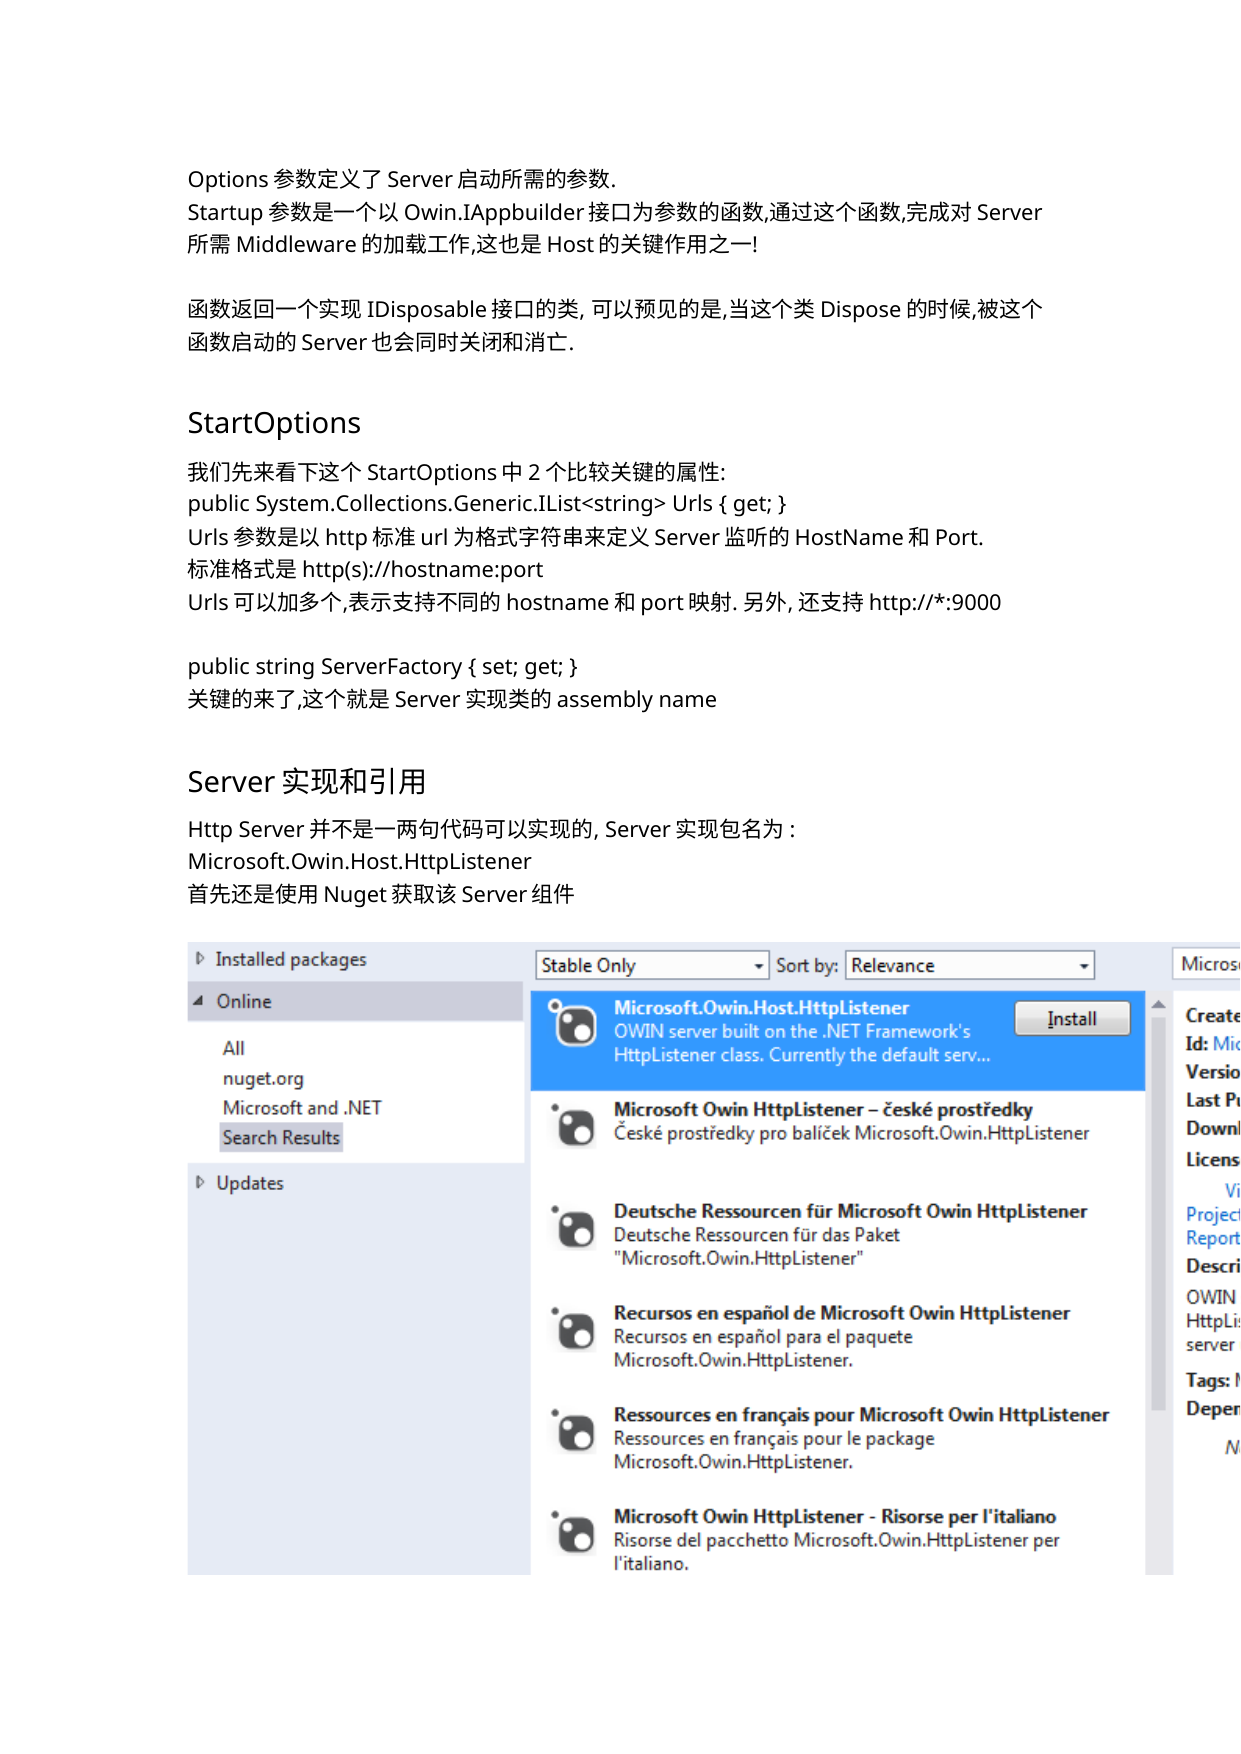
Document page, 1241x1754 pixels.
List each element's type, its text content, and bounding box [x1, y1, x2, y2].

text public string ServerFactory { set; get; } [187, 649, 1053, 682]
text StartOptions [187, 389, 1053, 454]
text 关键的来了,这个就是Server实现类的assembly name [187, 682, 1053, 714]
text Urls参数是以http标准url为格式字符串来定义Server监听的HostName和Port. [187, 519, 1053, 552]
picture [187, 942, 1241, 1575]
text Options参数定义了Server启动所需的参数. [187, 162, 1053, 194]
text 函数返回一个实现IDisposable接口的类, 可以预见的是,当这个类Dispose的时候,被这个函数启动的Server也会同时关闭和消亡. [187, 292, 1053, 357]
text Http Server并不是一两句代码可以实现的, Server实现包名为 : Microsoft.Owin.Host.HttpListener [187, 812, 1053, 877]
text Urls可以加多个,表示支持不同的hostname和port映射. 另外, 还支持http://*:9000 [187, 584, 1053, 617]
text 标准格式是 http(s)://hostname:port [187, 552, 1053, 584]
text Startup参数是一个以Owin.IAppbuilder接口为参数的函数,通过这个函数,完成对Server所需Middleware的加载工作,这也是Host的关键作用之一! [187, 194, 1053, 259]
text 我们先来看下这个StartOptions中2个比较关键的属性: [187, 454, 1053, 487]
text public System.Collections.Generic.IList<string> Urls { get; } [187, 487, 1053, 519]
text Server实现和引用 [187, 747, 1053, 812]
text 首先还是使用Nuget获取该Server组件 [187, 877, 1053, 909]
